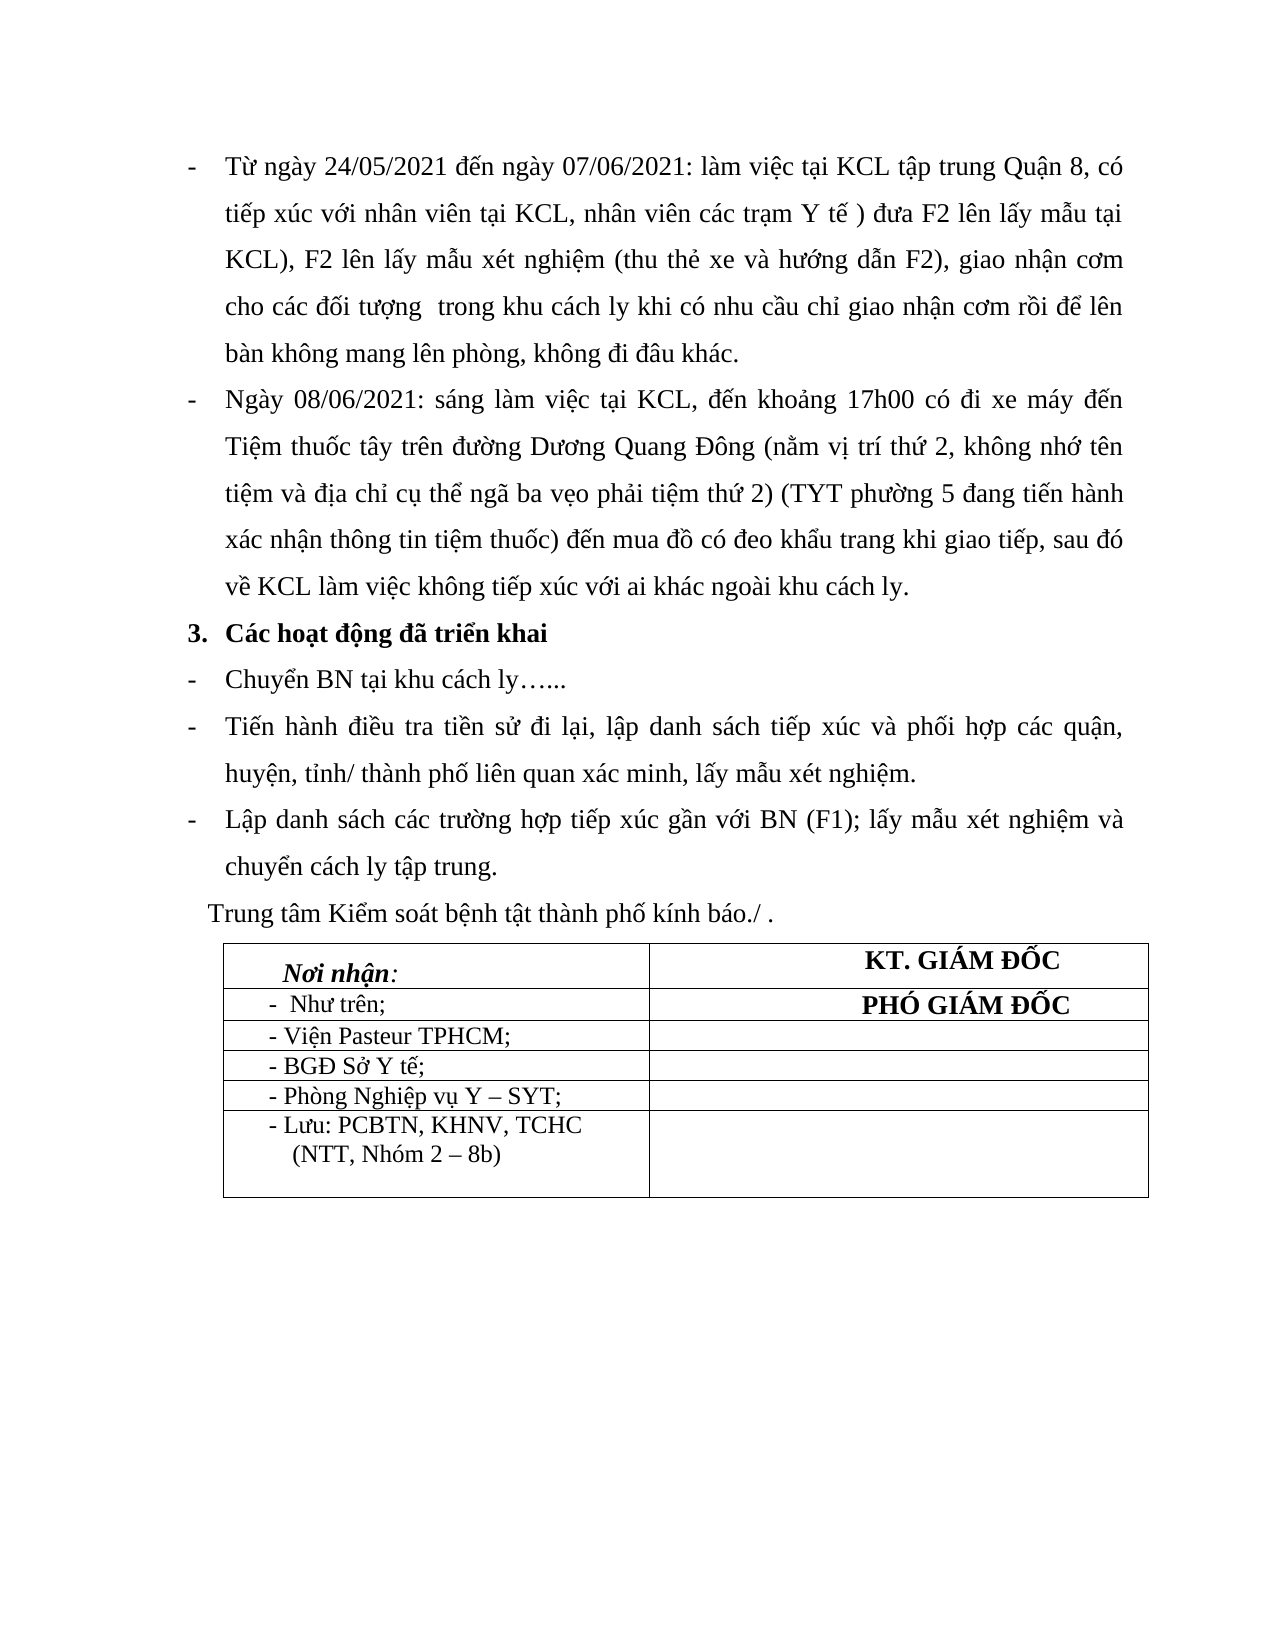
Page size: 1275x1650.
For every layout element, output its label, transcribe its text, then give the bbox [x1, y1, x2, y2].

list Lập danh sách các trường hợp tiếp xúc gần với BN (F1); lấy mẫu xét nghiệm và chuyển cách ly tập trung. [187, 803, 1125, 881]
table_cell Như trên; [224, 989, 649, 1020]
table_cell [650, 1021, 1148, 1050]
list Từ ngày 24/05/2021 đến ngày 07/06/2021: làm việc tại KCL tập trung Quận 8, có tiếp xúc với nhân viên tại KCL, nhân viên các trạm Y tế ) đưa F2 lên lấy mẫu tại KCL), F2 lên lấy mẫu xét nghiệm (thu thẻ xe và hướng dẫn F2), giao nhận cơm cho các đối tượng trong khu cách ly khi có nhu cầu chỉ giao nhận cơm rồi để lên bàn không mang lên phòng, không đi đâu khác. [187, 150, 1125, 368]
table_header KT. GIÁM ĐỐC [650, 944, 1148, 988]
table_cell Lưu: PCBTN, KHNV, TCHC (NTT, Nhóm 2 – 8b) [224, 1111, 649, 1197]
text Trung tâm Kiểm soát bệnh tật thành phố kính báo./ . [187, 897, 1125, 928]
list Tiến hành điều tra tiền sử đi lại, lập danh sách tiếp xúc và phối hợp các quận, huyện, tỉnh/ thành phố liên quan xác minh, lấy mẫu xét nghiệm. [187, 710, 1125, 788]
table_cell Phòng Nghiệp vụ Y – SYT; [224, 1081, 649, 1109]
table_header Nơi nhận: [224, 944, 649, 988]
list Các hoạt động đã triển khai [187, 617, 1125, 648]
table_cell [650, 1051, 1148, 1080]
list Chuyển BN tại khu cách ly…... [187, 663, 1125, 694]
table_cell [650, 1081, 1148, 1109]
table_cell PHÓ GIÁM ĐỐC [650, 989, 1148, 1020]
table_cell BGĐ Sở Y tế; [224, 1051, 649, 1080]
table_cell [650, 1111, 1148, 1197]
table_cell Viện Pasteur TPHCM; [224, 1021, 649, 1050]
list Ngày 08/06/2021: sáng làm việc tại KCL, đến khoảng 17h00 có đi xe máy đến Tiệm thuốc tây trên đường Dương Quang Đông (nằm vị trí thứ 2, không nhớ tên tiệm và địa chỉ cụ thể ngã ba vẹo phải tiệm thứ 2) (TYT phường 5 đang tiến hành xác nhận thông tin tiệm thuốc) đến mua đồ có đeo khẩu trang khi giao tiếp, sau đó về KCL làm việc không tiếp xúc với ai khác ngoài khu cách ly. [187, 383, 1125, 601]
